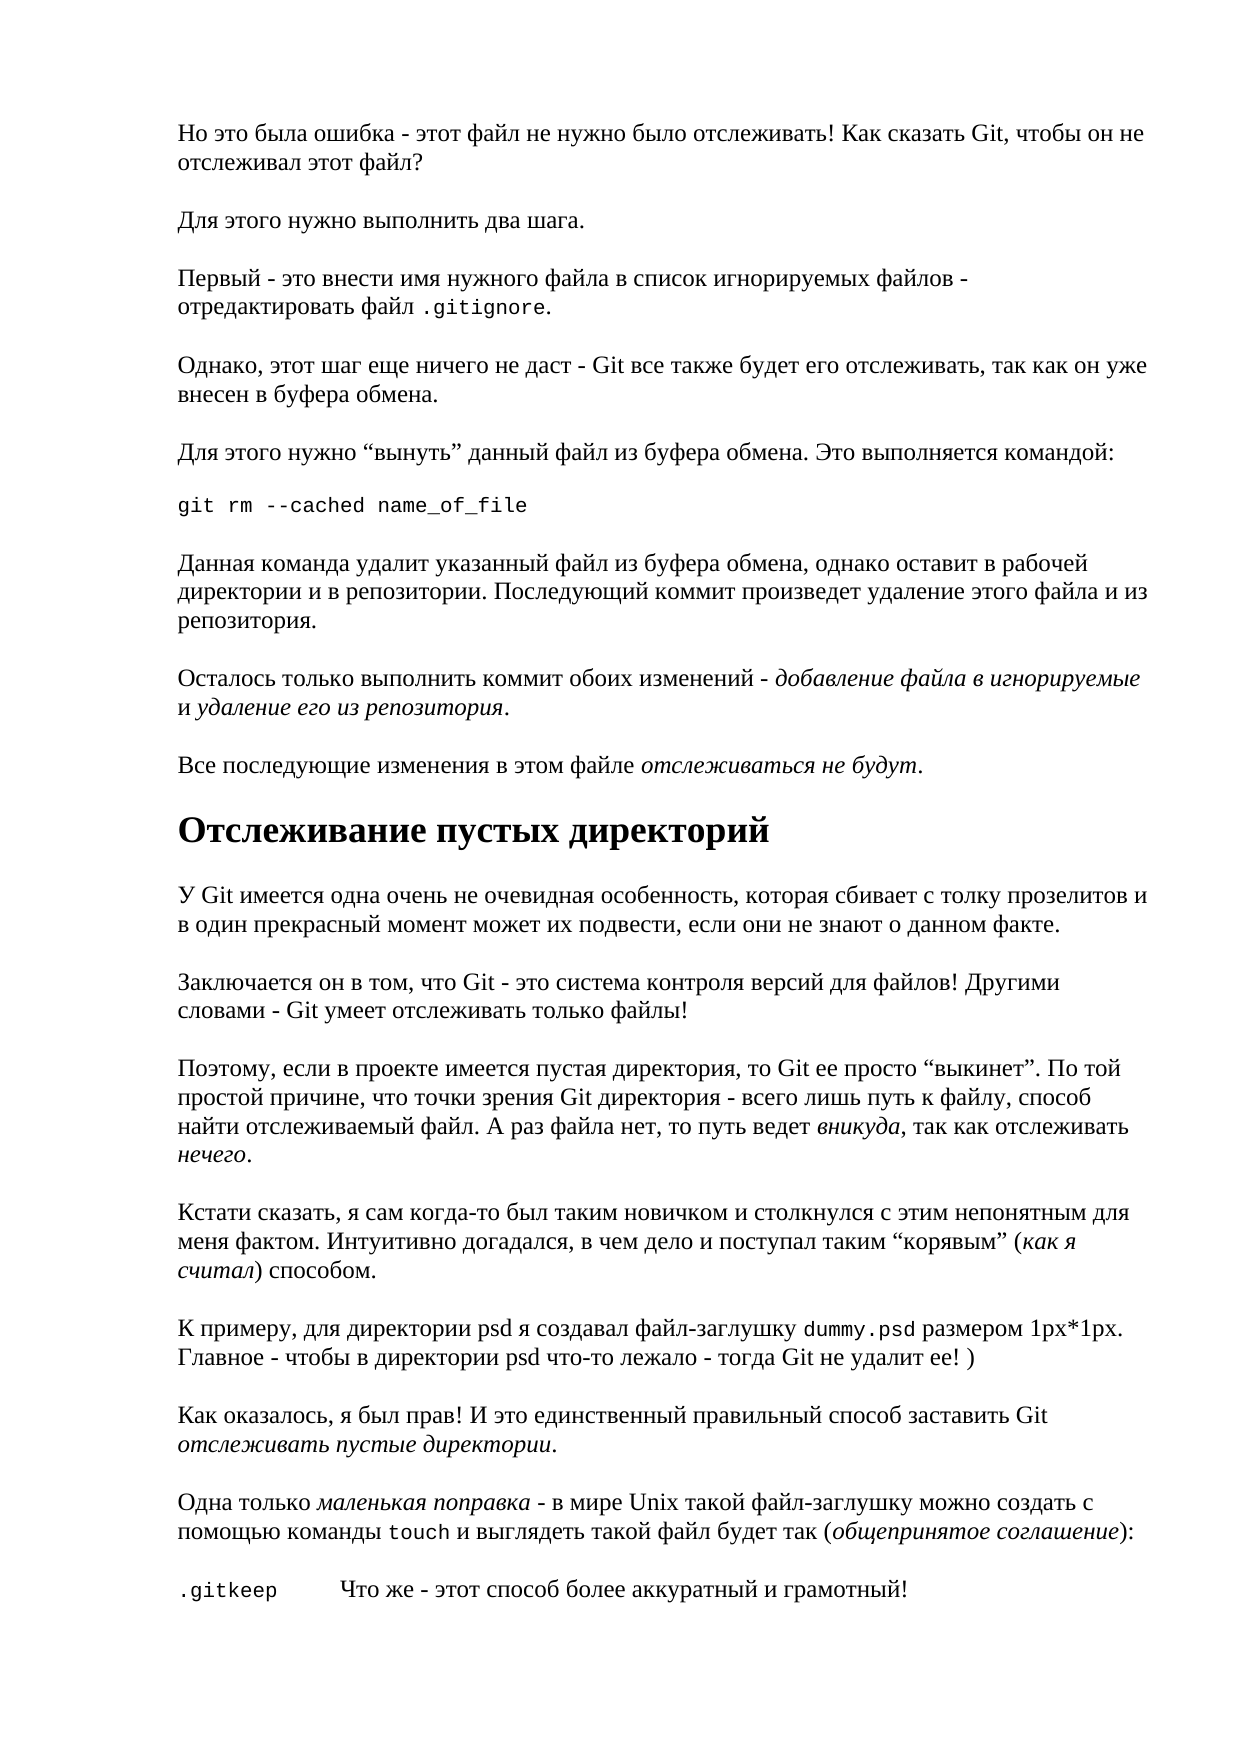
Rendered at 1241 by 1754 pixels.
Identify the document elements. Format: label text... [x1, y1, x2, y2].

text Для этого нужно “вынуть” данный файл из буфера обмена. Это выполняется командой: [177, 437, 1152, 466]
text Одна только маленькая поправка - в мире Unix такой файл-заглушку можно создать с помощью команды touch и выглядеть такой файл будет так (общепринятое соглашение): [177, 1487, 1152, 1545]
text Данная команда удалит указанный файл из буфера обмена, однако оставит в рабочей директории и в репозитории. Последующий коммит произведет удаление этого файла и из репозитория. [177, 548, 1152, 634]
text Но это была ошибка - этот файл не нужно было отслеживать! Как сказать Git, чтобы он не отслеживал этот файл? [177, 118, 1152, 176]
text У Git имеется одна очень не очевидная особенность, которая сбивает с толку прозелитов и в один прекрасный момент может их подвести, если они не знают о данном факте. [177, 880, 1152, 937]
text git rm --cached name_of_file [177, 495, 1152, 518]
text Кстати сказать, я сам когда-то был таким новичком и столкнулся с этим непонятным для меня фактом. Интуитивно догадался, в чем дело и поступал таким “корявым” (как я считал) способом. [177, 1197, 1152, 1284]
text Заключается он в том, что Git - это система контроля версий для файлов! Другими словами - Git умеет отслеживать только файлы! [177, 967, 1152, 1024]
text Осталось только выполнить коммит обоих изменений - добавление файла в игнорируемые и удаление его из репозитория. [177, 663, 1152, 721]
text .gitkeep Что же - этот способ более аккуратный и грамотный! [177, 1574, 1152, 1604]
text Для этого нужно выполнить два шага. [177, 205, 1152, 233]
text Как оказалось, я был прав! И это единственный правильный способ заставить Git отслеживать пустые директории. [177, 1400, 1152, 1458]
text Первый - это внести имя нужного файла в список игнорируемых файлов - отредактировать файл .gitignore. [177, 263, 1152, 321]
text Поэтому, если в проекте имеется пустая директория, то Git ее просто “выкинет”. По той простой причине, что точки зрения Git директория - всего лишь путь к файлу, способ найти отслеживаемый файл. А раз файла нет, то путь ведет вникуда, так как отслеживать нечего. [177, 1053, 1152, 1168]
text К примеру, для директории psd я создавал файл-заглушку dummy.psd размером 1px*1px. Главное - чтобы в директории psd что-то лежало - тогда Git не удалит ее! ) [177, 1313, 1152, 1371]
text Все последующие изменения в этом файле отслеживаться не будут. [177, 750, 1152, 778]
text Однако, этот шаг еще ничего не даст - Git все также будет его отслеживать, так как он уже внесен в буфера обмена. [177, 350, 1152, 408]
subtitle Отслеживание пустых директорий [177, 808, 1152, 851]
